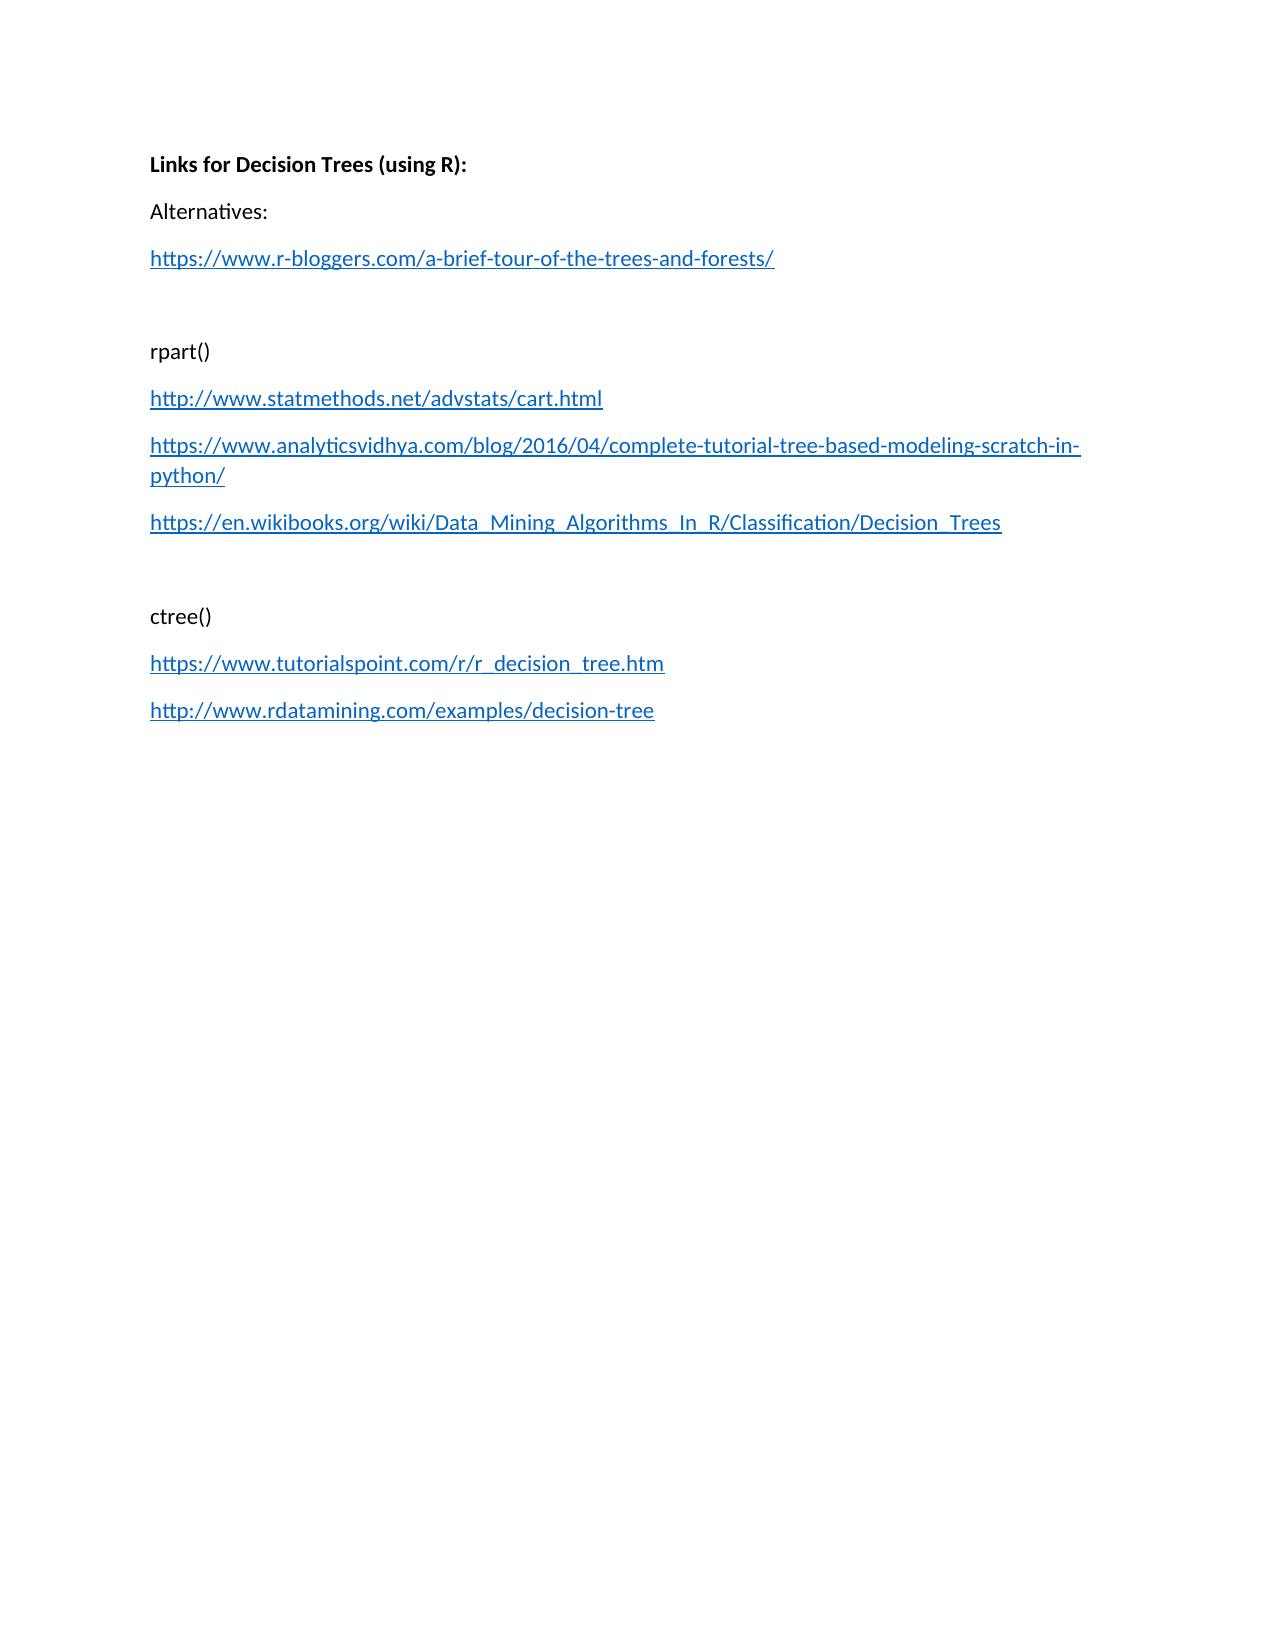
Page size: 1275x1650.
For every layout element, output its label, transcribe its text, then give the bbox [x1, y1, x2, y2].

text rpart() [150, 337, 1125, 366]
text Alternatives: [150, 197, 1125, 225]
text ctree() [150, 602, 1125, 630]
text http://www.rdatamining.com/examples/decision-tree [150, 696, 1125, 724]
text https://www.tutorialspoint.com/r/r_decision_tree.htm [150, 649, 1125, 677]
text https://www.r-bloggers.com/a-brief-tour-of-the-trees-and-forests/ [150, 244, 1125, 272]
text http://www.statmethods.net/advstats/cart.html [150, 384, 1125, 412]
text https://www.analyticsvidhya.com/blog/2016/04/complete-tutorial-tree-based-modeling-scratch-in-python/ [150, 431, 1125, 489]
text Links for Decision Trees (using R): [150, 150, 1125, 178]
text https://en.wikibooks.org/wiki/Data_Mining_Algorithms_In_R/Classification/Decision_Trees [150, 508, 1125, 536]
